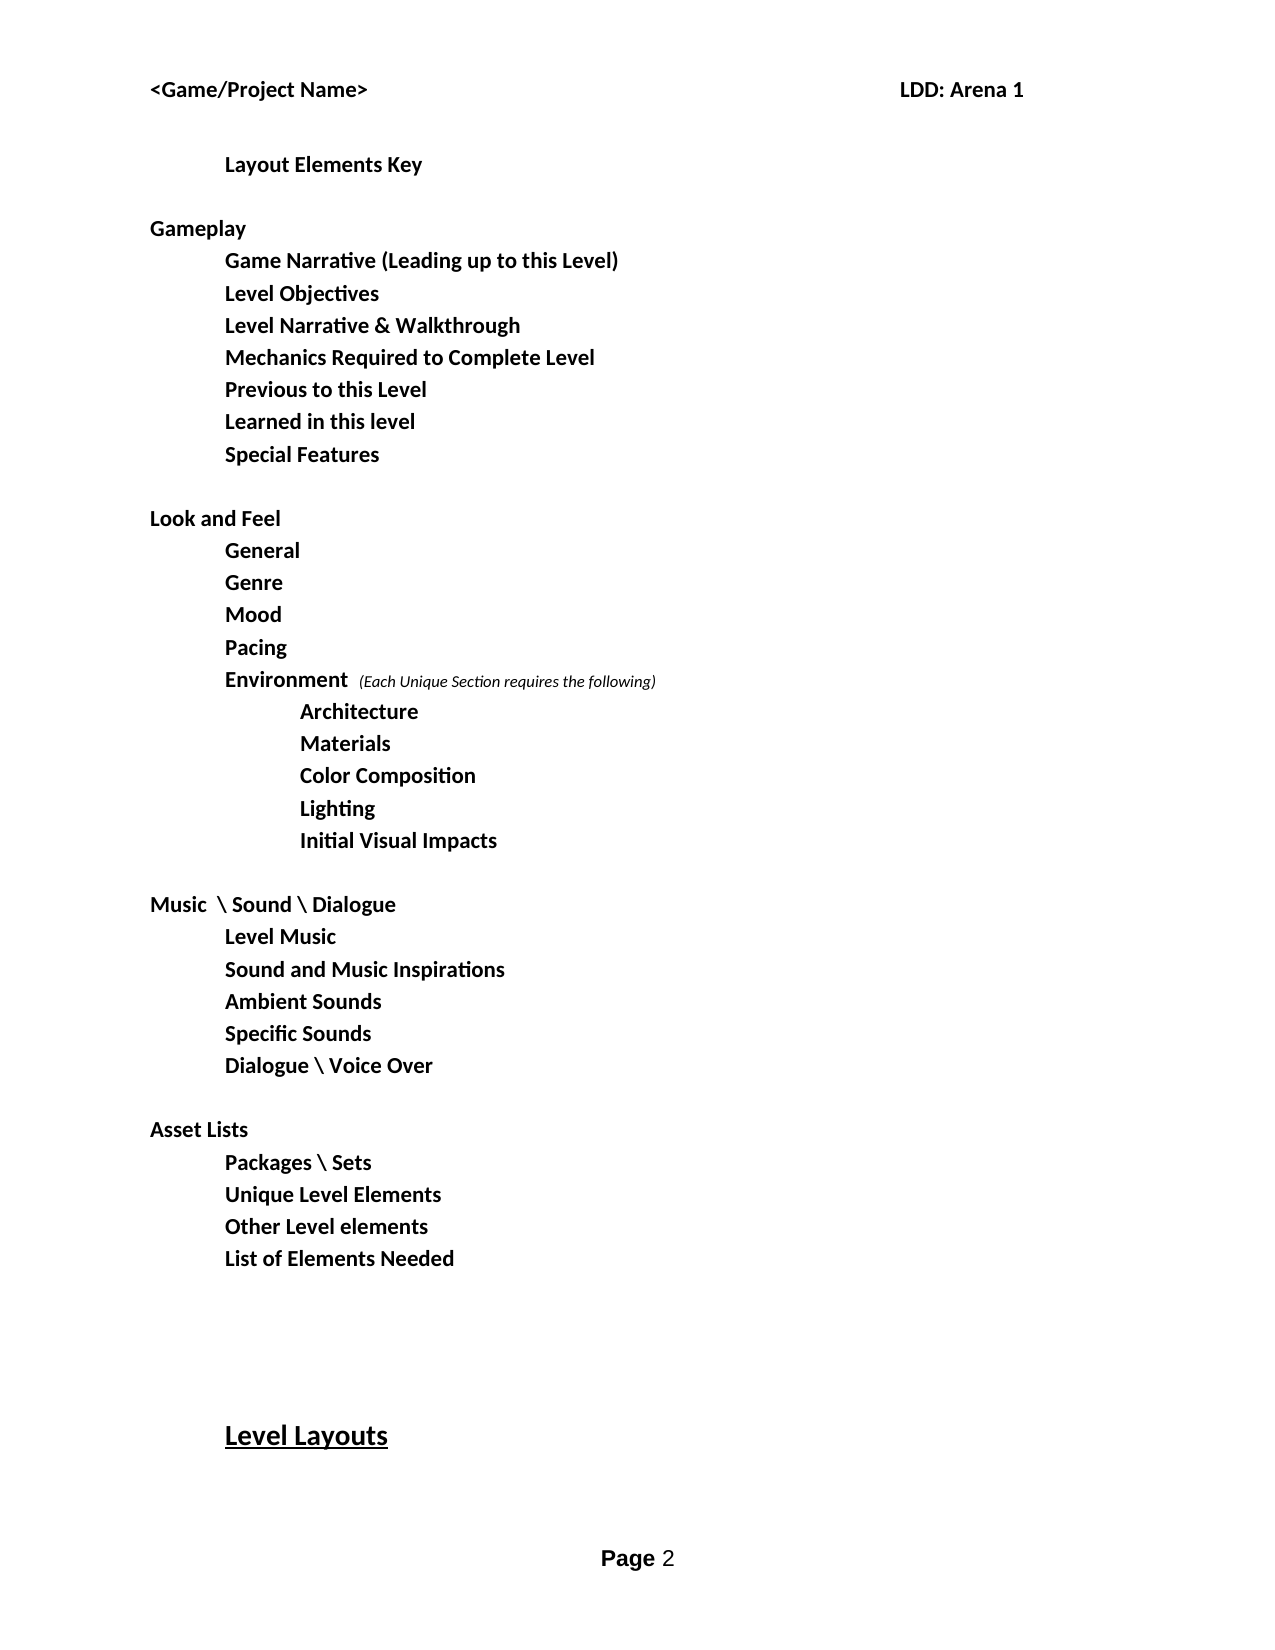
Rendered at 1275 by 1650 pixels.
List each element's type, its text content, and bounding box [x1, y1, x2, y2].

text Dialogue \ Voice Over [150, 1051, 1125, 1079]
text Initial Visual Impacts [225, 826, 1125, 854]
text Architecture [225, 697, 1125, 725]
text Previous to this Level [225, 375, 1125, 403]
text Environment (Each Unique Section requires the following) [225, 665, 1125, 693]
text Other Level elements [150, 1212, 1125, 1240]
text Level Layouts [150, 1417, 1125, 1452]
text Specific Sounds [150, 1019, 1125, 1047]
text Mood [225, 601, 1125, 629]
text Sound and Music Inspirations [225, 955, 1125, 983]
text Special Features [225, 440, 1125, 468]
text Pacing [225, 633, 1125, 661]
text Game Narrative (Leading up to this Level) [150, 247, 1125, 274]
text Asset Lists [150, 1116, 1125, 1144]
text Ambient Sounds [150, 987, 1125, 1015]
text Color Composition [225, 762, 1125, 789]
text Look and Feel [150, 504, 1125, 532]
text Layout Elements Key [150, 150, 1125, 178]
text Lighting [225, 794, 1125, 822]
text Packages \ Sets [150, 1148, 1125, 1176]
text Gameplay [150, 214, 1125, 242]
text Unique Level Elements [150, 1180, 1125, 1208]
text Level Music [225, 922, 1125, 951]
text Level Narrative & Walkthrough [225, 311, 1125, 339]
text Music \ Sound \ Dialogue [150, 890, 1125, 918]
text Mechanics Required to Complete Level [225, 343, 1125, 371]
text Level Objectives [225, 279, 1125, 307]
text Genre [225, 568, 1125, 596]
text List of Elements Needed [150, 1244, 1125, 1272]
text Materials [225, 729, 1125, 757]
text Learned in this level [225, 407, 1125, 436]
text General [225, 536, 1125, 564]
